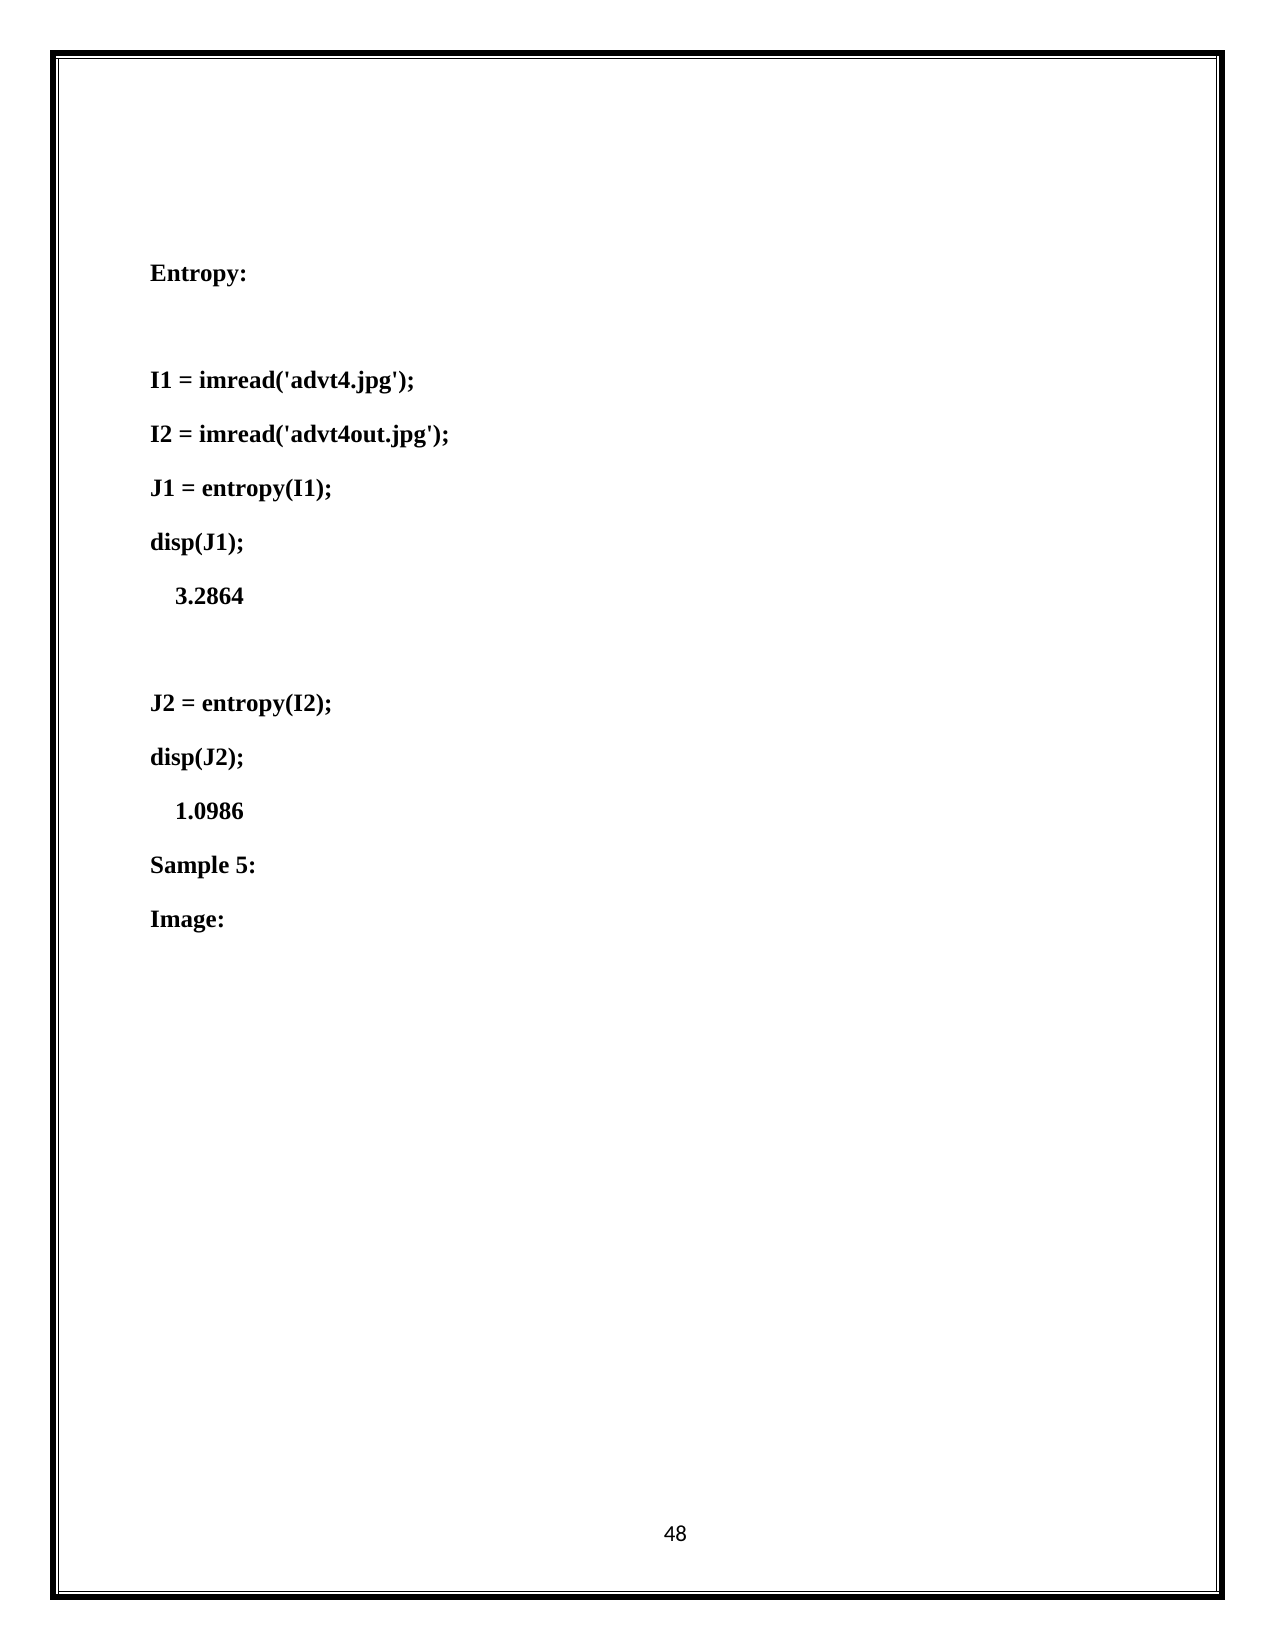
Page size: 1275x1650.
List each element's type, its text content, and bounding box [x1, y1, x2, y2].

text 1.0986 [150, 796, 1125, 825]
text Sample 5: [150, 850, 1125, 879]
text Image: [150, 904, 1125, 933]
text J2 = entropy(I2); [150, 688, 1125, 717]
text J1 = entropy(I1); [150, 473, 1125, 502]
text disp(J2); [150, 742, 1125, 771]
text 3.2864 [150, 581, 1125, 609]
text Entropy: [150, 258, 1125, 286]
text disp(J1); [150, 527, 1125, 556]
text I1 = imread('advt4.jpg'); [150, 365, 1125, 394]
text I2 = imread('advt4out.jpg'); [150, 419, 1125, 448]
